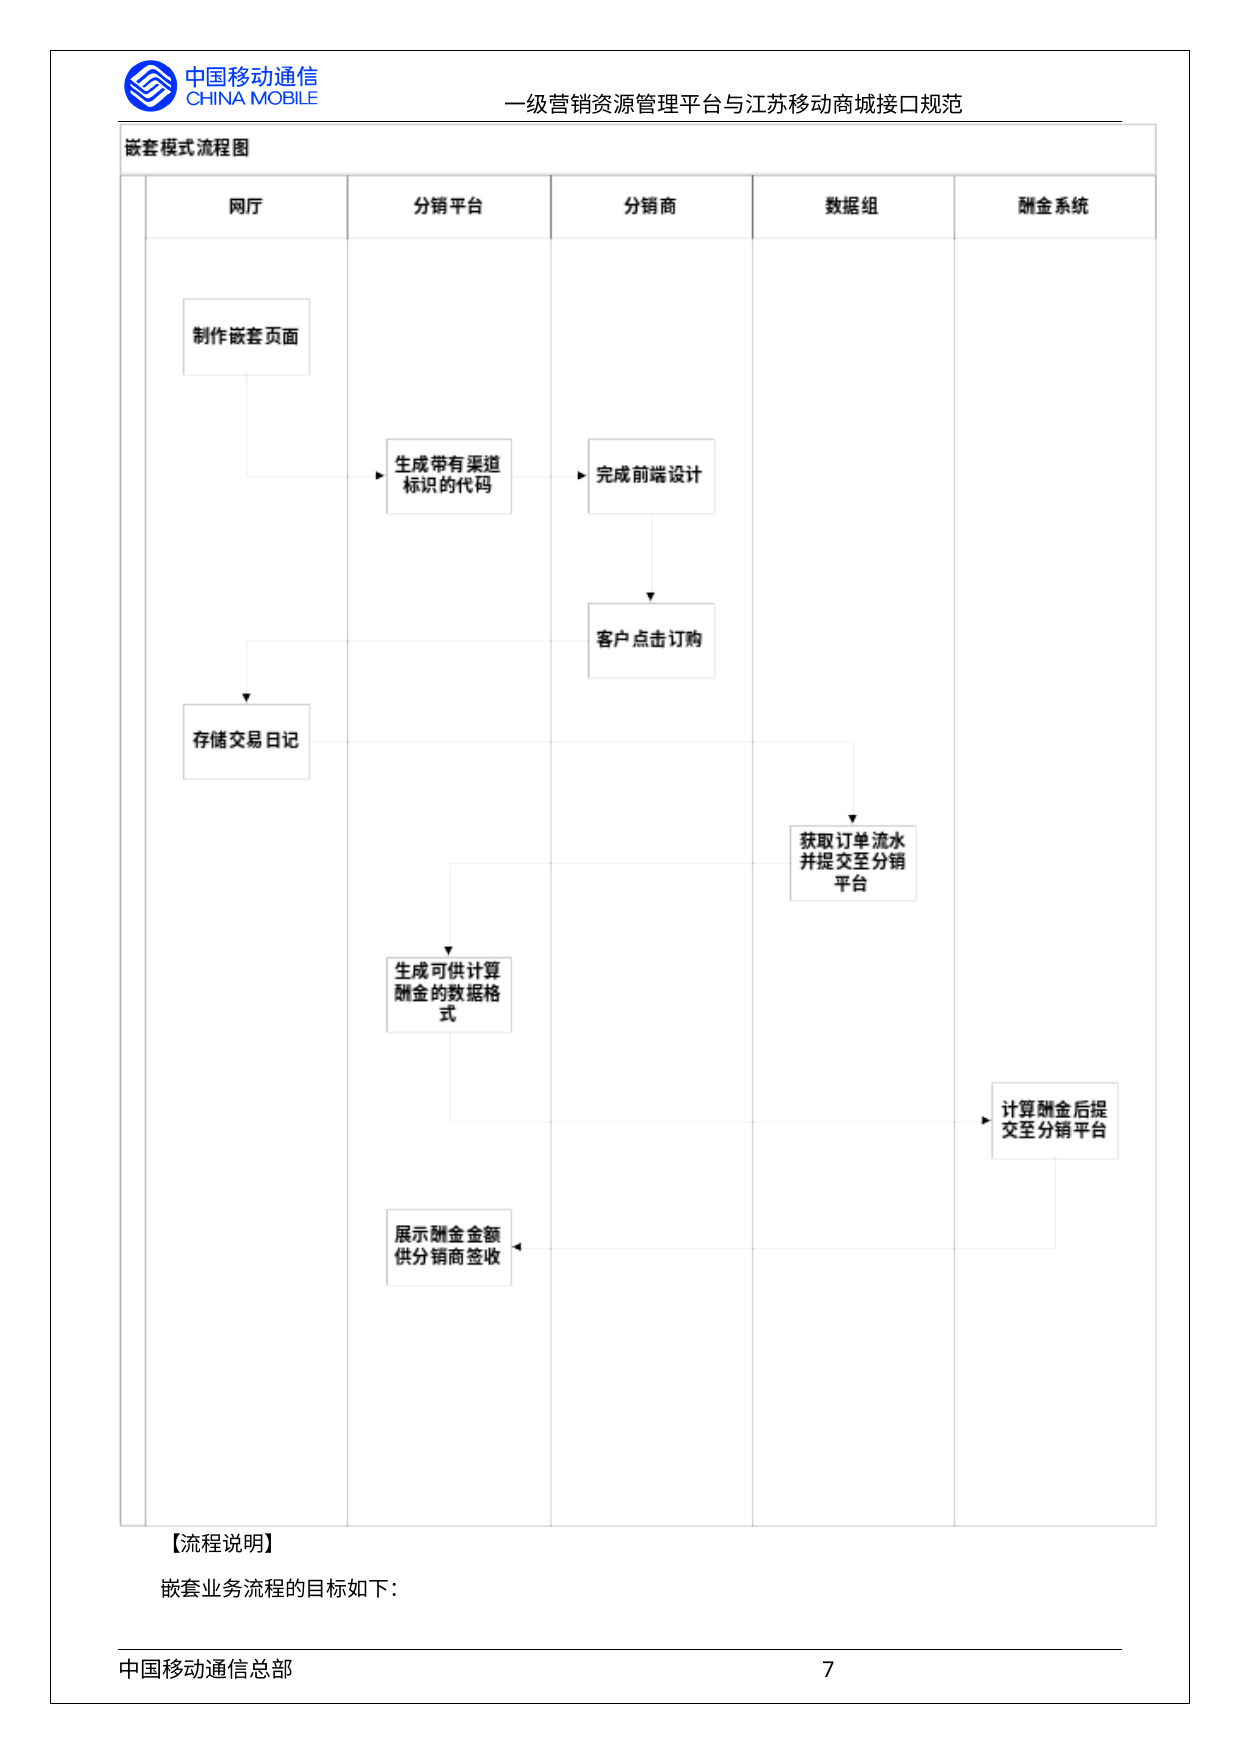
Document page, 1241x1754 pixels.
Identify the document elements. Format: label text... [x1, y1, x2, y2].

text 【流程说明】 [118, 1527, 1122, 1557]
text 嵌套业务流程的目标如下： [118, 1572, 1122, 1602]
picture [118, 58, 319, 113]
